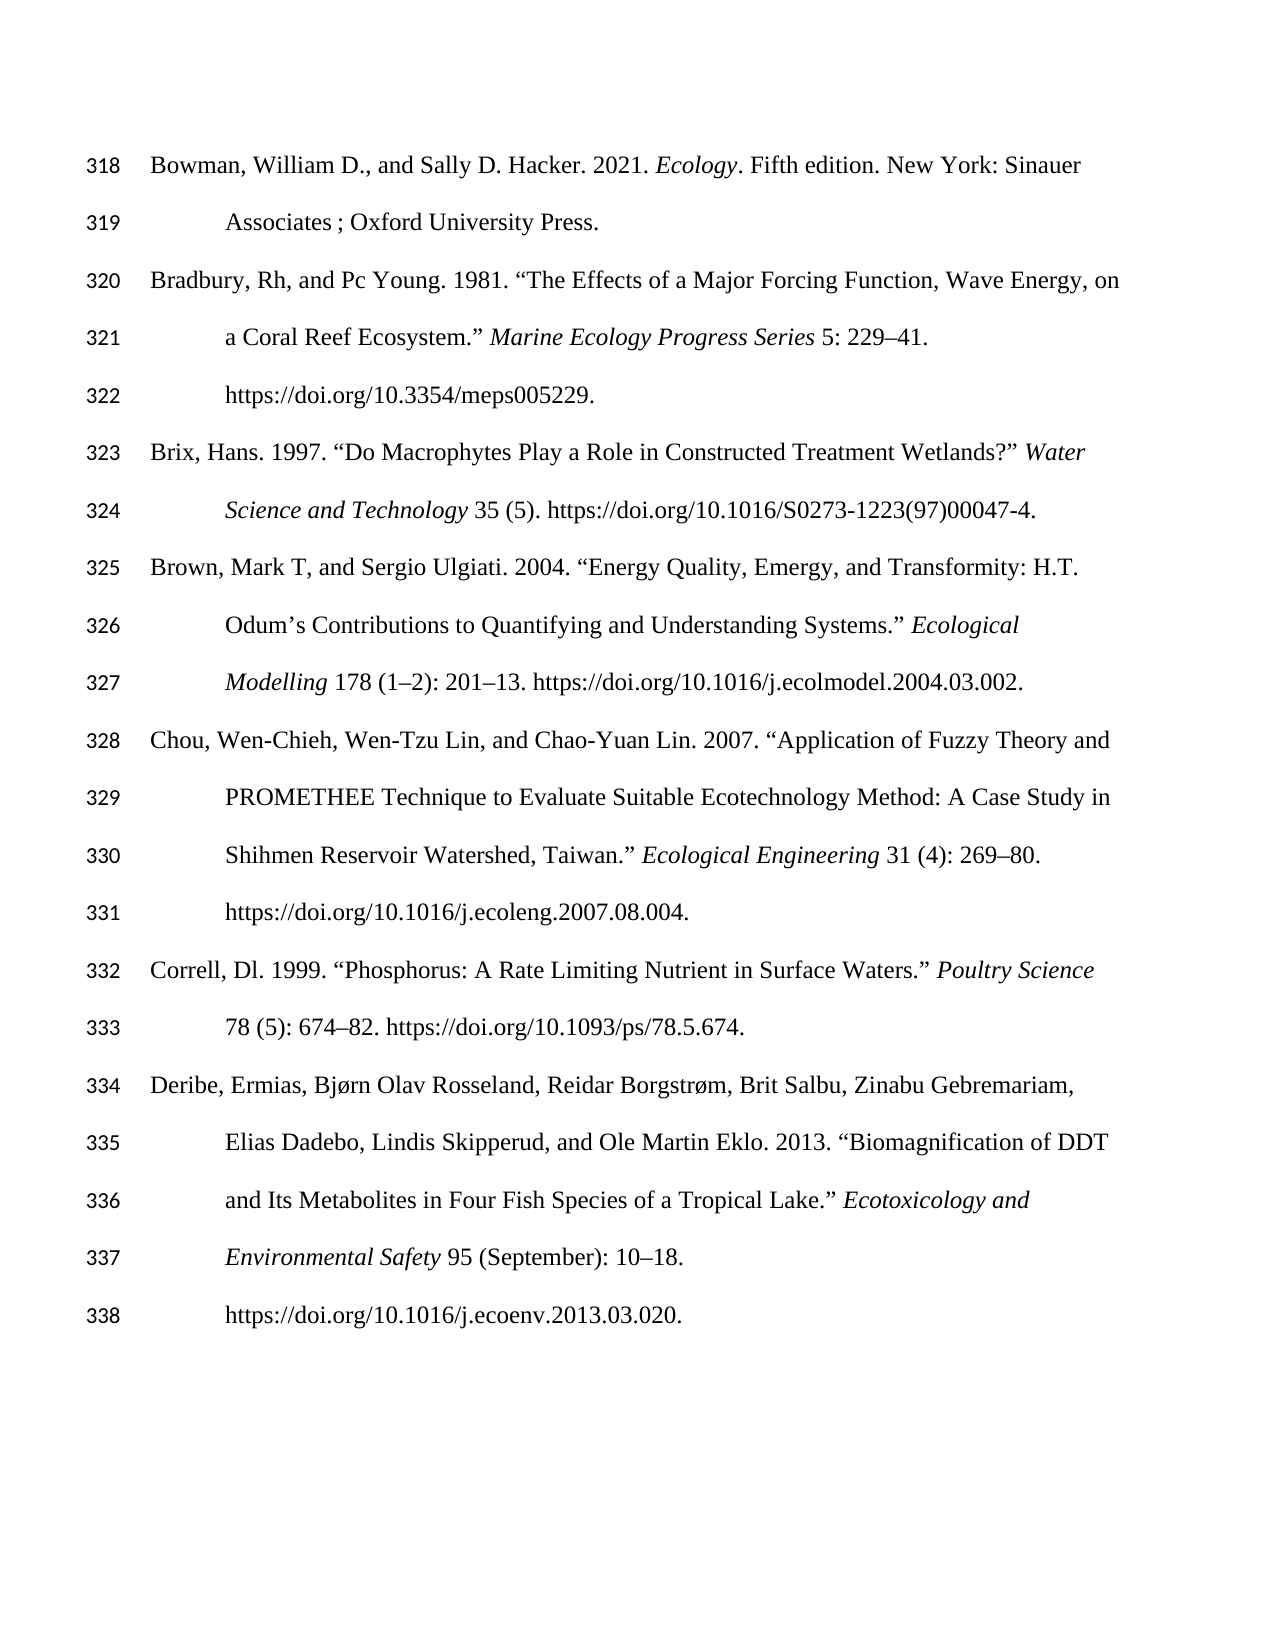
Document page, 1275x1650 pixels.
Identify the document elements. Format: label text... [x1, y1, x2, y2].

text Brown, Mark T, and Sergio Ulgiati. 2004. “Energy Quality, Emergy, and Transformity: H.T. Odum’s Contributions to Quantifying and Understanding Systems.” Ecological Modelling 178 (1–2): 201–13. https://doi.org/10.1016/j.ecolmodel.2004.03.002. [150, 552, 1125, 696]
text Bowman, William D., and Sally D. Hacker. 2021. Ecology. Fifth edition. New York: Sinauer Associates ; Oxford University Press. [150, 150, 1125, 236]
text Correll, Dl. 1999. “Phosphorus: A Rate Limiting Nutrient in Surface Waters.” Poultry Science 78 (5): 674–82. https://doi.org/10.1093/ps/78.5.674. [150, 955, 1125, 1041]
text Bradbury, Rh, and Pc Young. 1981. “The Effects of a Major Forcing Function, Wave Energy, on a Coral Reef Ecosystem.” Marine Ecology Progress Series 5: 229–41. https://doi.org/10.3354/meps005229. [150, 265, 1125, 409]
text Chou, Wen-Chieh, Wen-Tzu Lin, and Chao-Yuan Lin. 2007. “Application of Fuzzy Theory and PROMETHEE Technique to Evaluate Suitable Ecotechnology Method: A Case Study in Shihmen Reservoir Watershed, Taiwan.” Ecological Engineering 31 (4): 269–80. https://doi.org/10.1016/j.ecoleng.2007.08.004. [150, 725, 1125, 926]
text Deribe, Ermias, Bjørn Olav Rosseland, Reidar Borgstrøm, Brit Salbu, Zinabu Gebremariam, Elias Dadebo, Lindis Skipperud, and Ole Martin Eklo. 2013. “Biomagnification of DDT and Its Metabolites in Four Fish Species of a Tropical Lake.” Ecotoxicology and Environmental Safety 95 (September): 10–18. https://doi.org/10.1016/j.ecoenv.2013.03.020. [150, 1070, 1125, 1329]
text Brix, Hans. 1997. “Do Macrophytes Play a Role in Constructed Treatment Wetlands?” Water Science and Technology 35 (5). https://doi.org/10.1016/S0273-1223(97)00047-4. [150, 437, 1125, 524]
